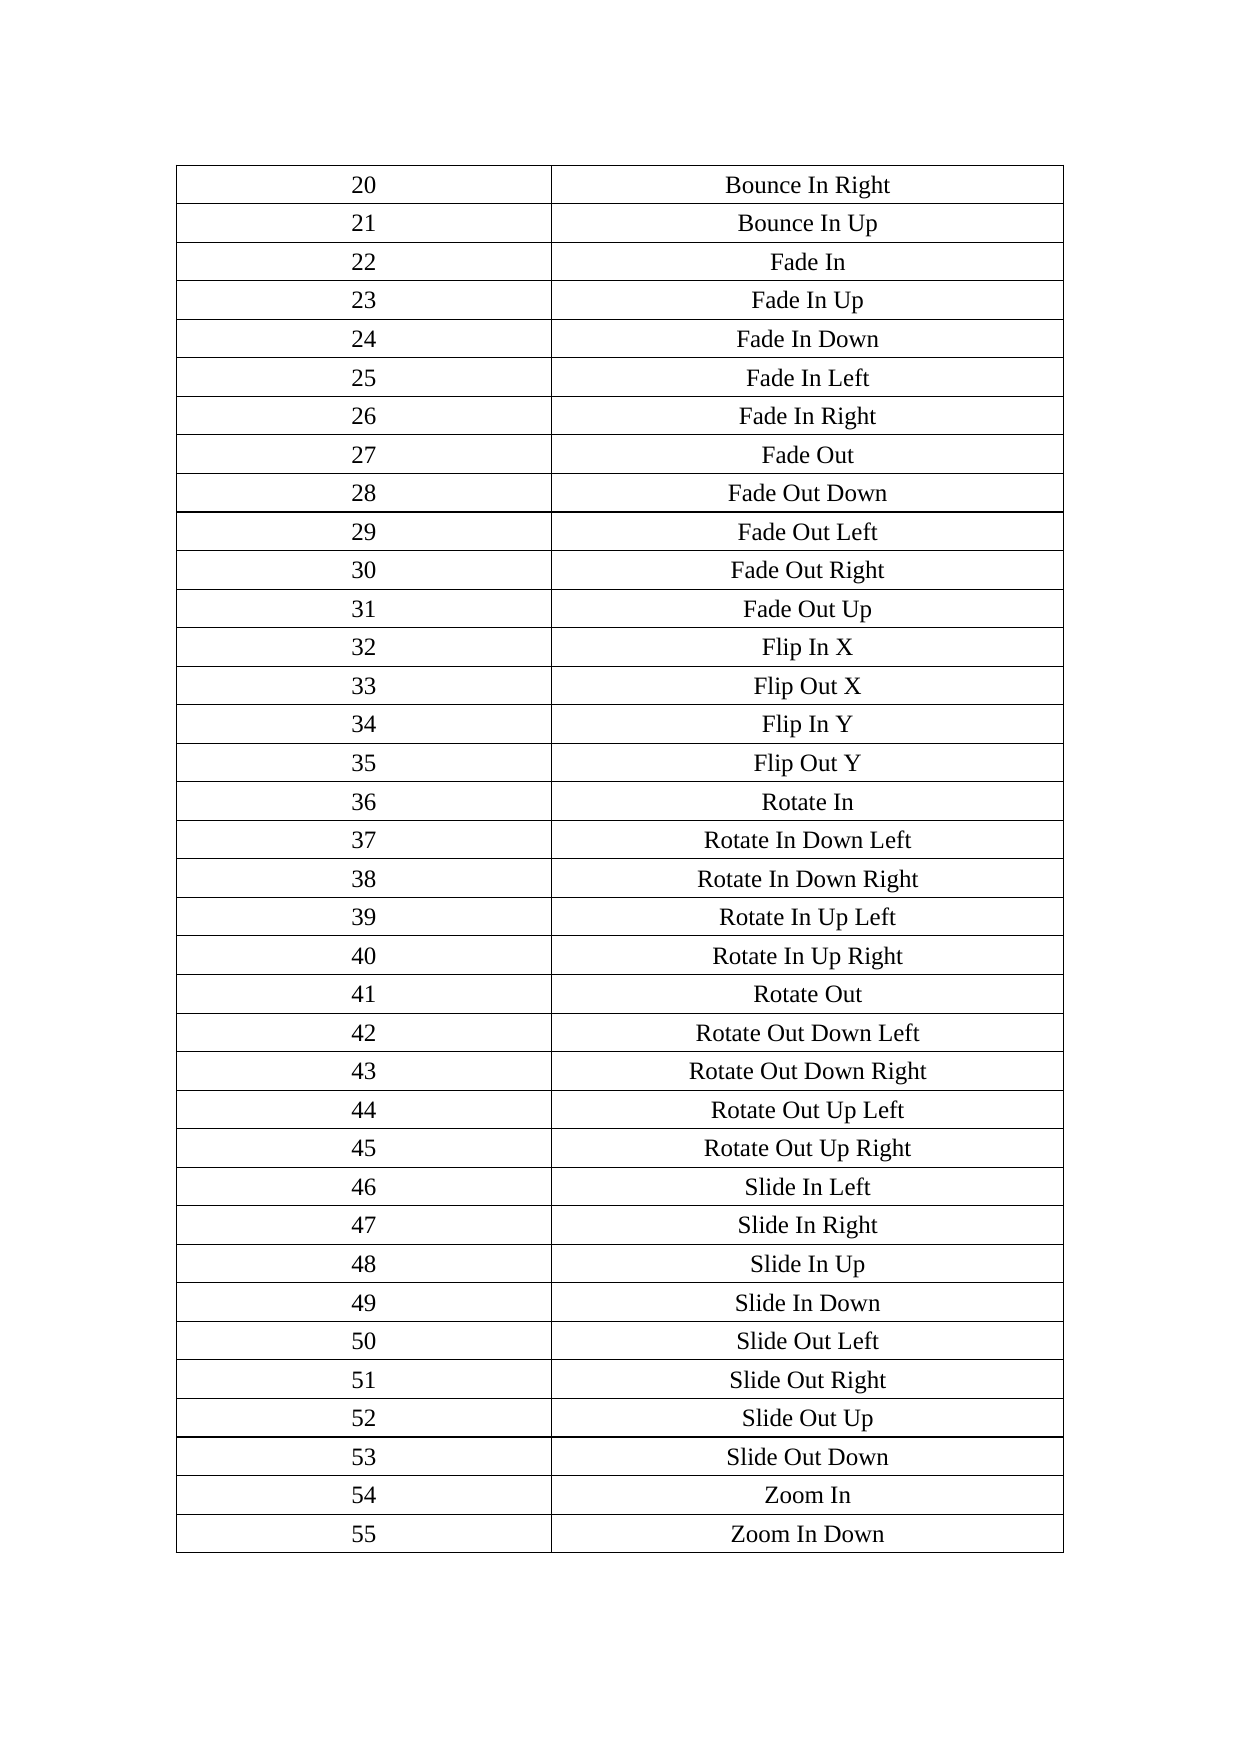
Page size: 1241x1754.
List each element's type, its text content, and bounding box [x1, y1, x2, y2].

table_cell Rotate In Up Right [552, 936, 1063, 974]
table_cell 25 [177, 358, 551, 396]
table_cell Slide In Left [552, 1168, 1063, 1205]
table_cell 40 [177, 936, 551, 974]
table_cell 37 [177, 821, 551, 858]
table_cell Rotate Out Up Right [552, 1129, 1063, 1167]
table_cell 21 [177, 204, 551, 242]
table_cell 50 [177, 1322, 551, 1359]
table_cell 47 [177, 1206, 551, 1244]
table_cell 29 [177, 513, 551, 550]
table_cell Fade In Up [552, 281, 1063, 319]
table_cell 23 [177, 281, 551, 319]
table_cell Bounce In Right [552, 166, 1063, 203]
table_cell 33 [177, 667, 551, 704]
table_cell Fade Out Right [552, 551, 1063, 588]
table_cell Zoom In Down [552, 1515, 1063, 1552]
table_cell Fade In Down [552, 320, 1063, 357]
table_cell Bounce In Up [552, 204, 1063, 242]
table_cell 36 [177, 782, 551, 820]
table_cell Slide In Down [552, 1283, 1063, 1321]
table_cell 26 [177, 397, 551, 434]
table_cell Fade Out Up [552, 590, 1063, 627]
table_cell Rotate In Down Left [552, 821, 1063, 858]
table_cell Rotate Out Up Left [552, 1091, 1063, 1128]
table_cell 43 [177, 1052, 551, 1089]
table_cell Rotate Out Down Right [552, 1052, 1063, 1089]
table_cell 48 [177, 1245, 551, 1282]
table_cell 30 [177, 551, 551, 588]
table_cell Fade Out Down [552, 474, 1063, 511]
table_cell Rotate In [552, 782, 1063, 820]
table_cell Fade Out Left [552, 513, 1063, 550]
table_cell Flip In Y [552, 705, 1063, 743]
table_cell Slide In Up [552, 1245, 1063, 1282]
table_cell Zoom In [552, 1476, 1063, 1513]
table_cell 31 [177, 590, 551, 627]
table_cell 41 [177, 975, 551, 1012]
table_cell 27 [177, 435, 551, 473]
table_cell Slide Out Up [552, 1399, 1063, 1436]
table_cell Rotate Out Down Left [552, 1014, 1063, 1051]
table_cell 53 [177, 1438, 551, 1475]
table_cell Slide In Right [552, 1206, 1063, 1244]
table_cell 35 [177, 744, 551, 781]
table_cell Rotate In Up Left [552, 898, 1063, 935]
table_cell 44 [177, 1091, 551, 1128]
table_cell Slide Out Left [552, 1322, 1063, 1359]
table_cell Rotate Out [552, 975, 1063, 1012]
table_cell Rotate In Down Right [552, 859, 1063, 897]
table_cell 52 [177, 1399, 551, 1436]
table_cell Flip Out X [552, 667, 1063, 704]
table_cell 49 [177, 1283, 551, 1321]
table_cell 45 [177, 1129, 551, 1167]
table_cell Fade In [552, 243, 1063, 280]
table_cell Flip Out Y [552, 744, 1063, 781]
table_cell 28 [177, 474, 551, 511]
table_cell 42 [177, 1014, 551, 1051]
table_cell 38 [177, 859, 551, 897]
table_cell 54 [177, 1476, 551, 1513]
table_cell 32 [177, 628, 551, 666]
table_cell 22 [177, 243, 551, 280]
table_cell 55 [177, 1515, 551, 1552]
table_cell Fade In Right [552, 397, 1063, 434]
table_cell Slide Out Down [552, 1438, 1063, 1475]
table_cell 51 [177, 1360, 551, 1398]
table_cell 24 [177, 320, 551, 357]
table_cell Slide Out Right [552, 1360, 1063, 1398]
table_cell 46 [177, 1168, 551, 1205]
table_cell 20 [177, 166, 551, 203]
table_cell 34 [177, 705, 551, 743]
table_cell 39 [177, 898, 551, 935]
table_cell Fade In Left [552, 358, 1063, 396]
table_cell Flip In X [552, 628, 1063, 666]
table_cell Fade Out [552, 435, 1063, 473]
